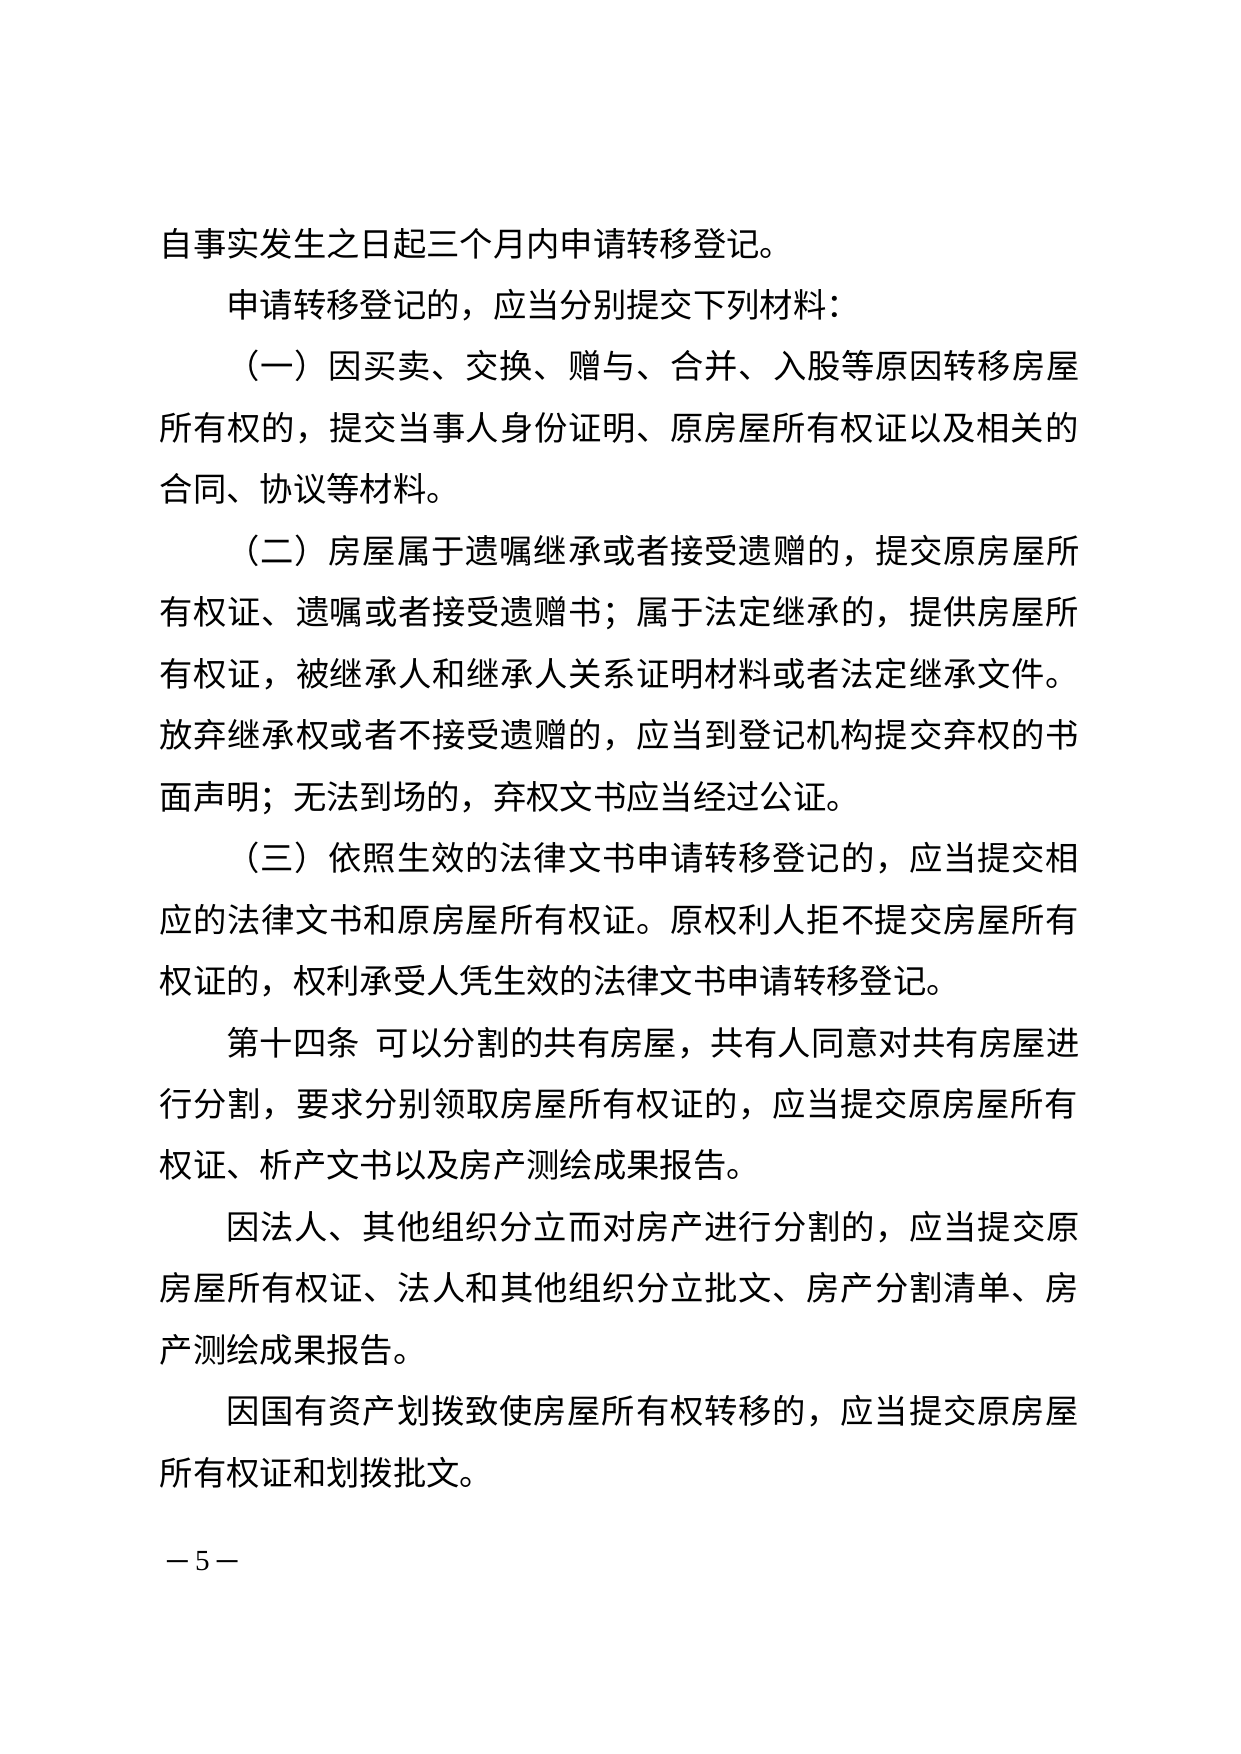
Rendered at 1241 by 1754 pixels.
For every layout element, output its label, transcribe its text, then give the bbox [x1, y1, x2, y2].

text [159, 207, 1081, 268]
text （一）因买卖、交换、赠与、合并、入股等原因转移房屋所有权的，提交当事人身份证明、原房屋所有权证以及相关的合同、协议等材料。 [159, 330, 1081, 514]
text （二）房屋属于遗嘱继承或者接受遗赠的，提交原房屋所有权证、遗嘱或者接受遗赠书；属于法定继承的，提供房屋所有权证，被继承人和继承人关系证明材料或者法定继承文件。放弃继承权或者不接受遗赠的，应当到登记机构提交弃权的书面声明；无法到场的，弃权文书应当经过公证。 [159, 514, 1081, 821]
text （三）依照生效的法律文书申请转移登记的，应当提交相应的法律文书和原房屋所有权证。原权利人拒不提交房屋所有权证的，权利承受人凭生效的法律文书申请转移登记。 [159, 821, 1081, 1006]
text 第十四条 可以分割的共有房屋，共有人同意对共有房屋进行分割，要求分别领取房屋所有权证的，应当提交原房屋所有权证、析产文书以及房产测绘成果报告。 [159, 1006, 1081, 1190]
text 因法人、其他组织分立而对房产进行分割的，应当提交原房屋所有权证、法人和其他组织分立批文、房产分割清单、房产测绘成果报告。 [159, 1190, 1081, 1374]
text 申请转移登记的，应当分别提交下列材料： [159, 268, 1081, 330]
text 因国有资产划拨致使房屋所有权转移的，应当提交原房屋所有权证和划拨批文。 [159, 1374, 1081, 1497]
